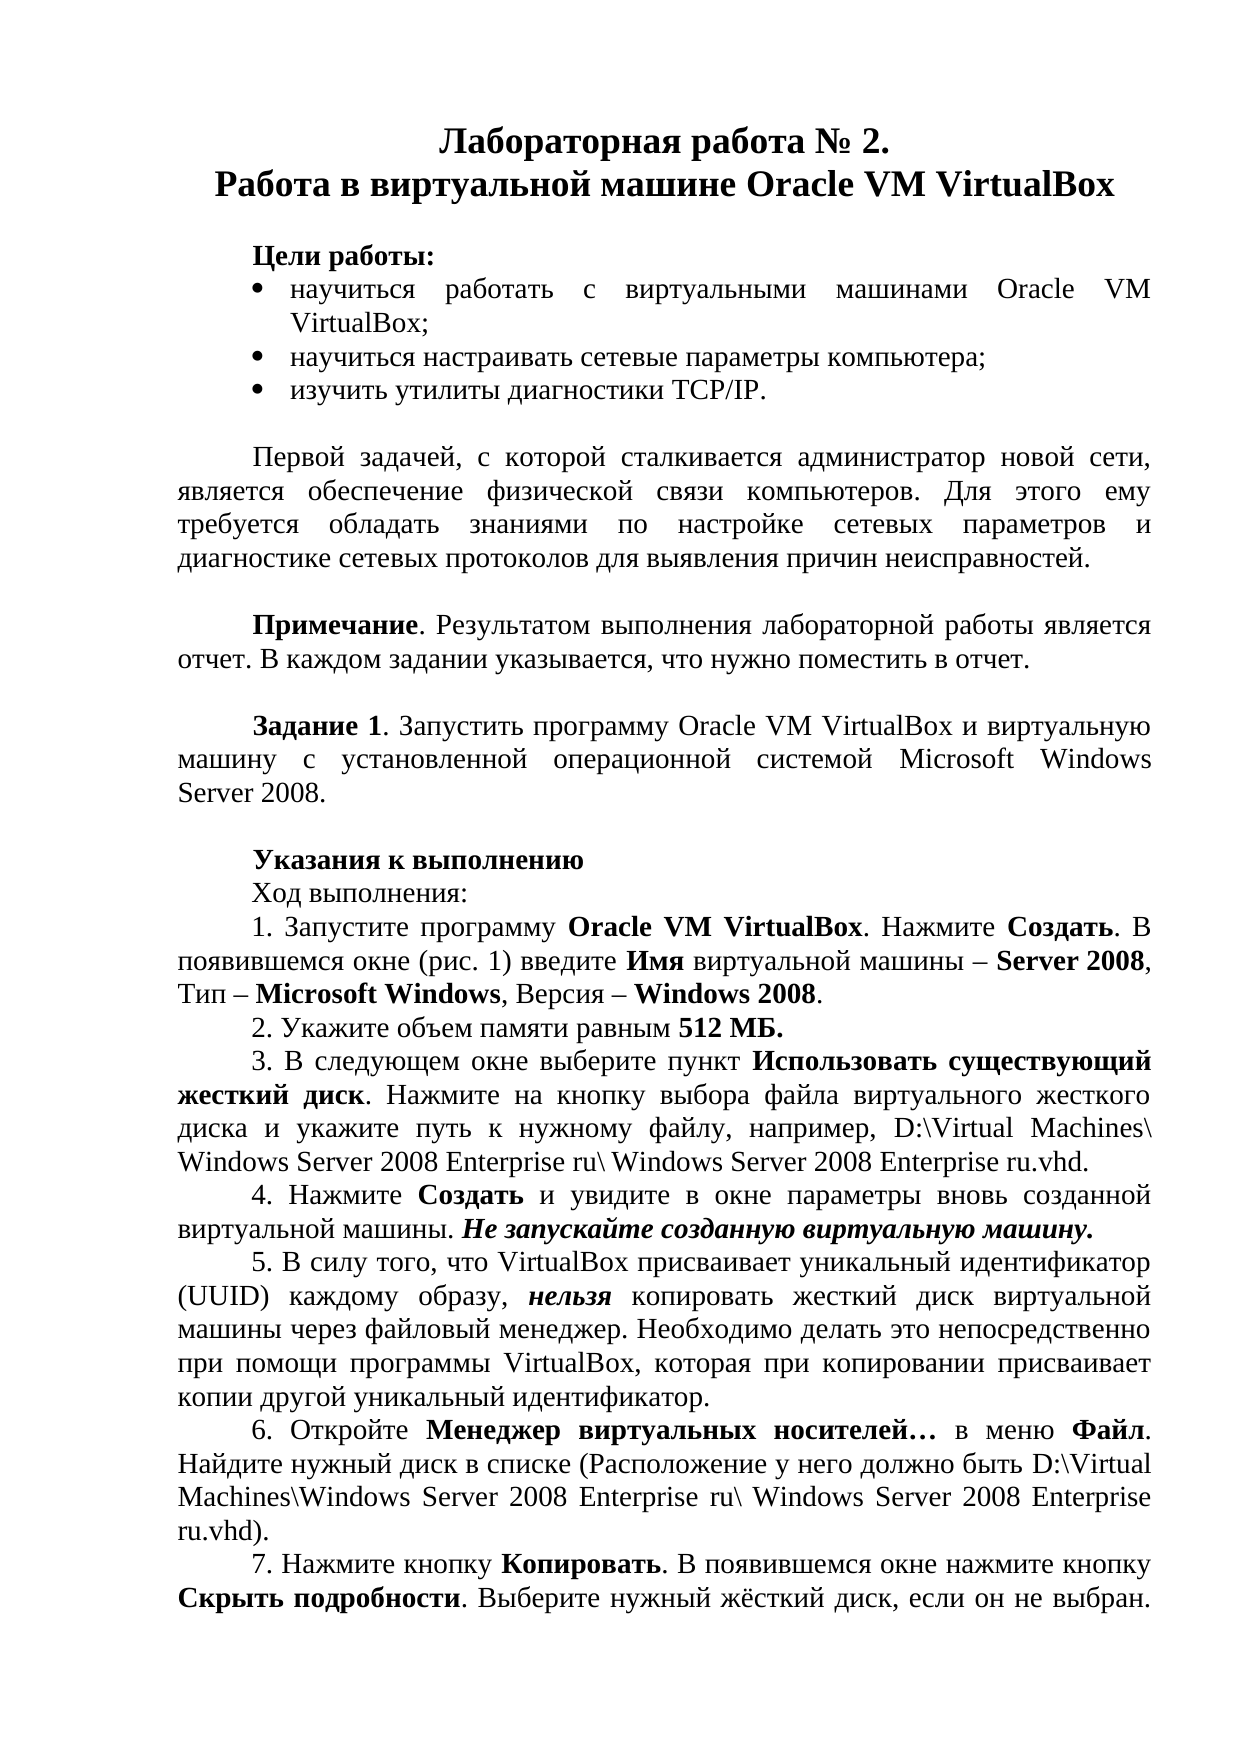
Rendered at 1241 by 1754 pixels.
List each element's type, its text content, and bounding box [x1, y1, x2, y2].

text 3. В следующем окне выберите пункт Использовать существующий жесткий диск. Нажмите на кнопку выбора файла виртуального жесткого диска и укажите путь к нужному файлу, например, D:\Virtual Machines\Windows Server 2008 Enterprise ru\ Windows Server 2008 Enterprise ru.vhd. [177, 1043, 1152, 1177]
text Лабораторная работа № 2. Работа в виртуальной машине Oracle VM VirtualBox [177, 118, 1152, 204]
text Первой задачей, с которой сталкивается администратор новой сети, является обеспечение физической связи компьютеров. Для этого ему требуется обладать знаниями по настройке сетевых параметров и диагностике сетевых протоколов для выявления причин неисправностей. [177, 439, 1152, 574]
list изучить утилиты диагностики TCP/IP. [252, 372, 1152, 406]
text 6. Откройте Менеджер виртуальных носителей… в меню Файл. Найдите нужный диск в списке (Расположение у него должно быть D:\Virtual Machines\Windows Server 2008 Enterprise ru\ Windows Server 2008 Enterprise ru.vhd). [177, 1412, 1152, 1546]
text 2. Укажите объем памяти равным 512 МБ. [177, 1010, 1152, 1043]
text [177, 1546, 1152, 1613]
text Указания к выполнению [177, 842, 1152, 876]
text Примечание. Результатом выполнения лабораторной работы является отчет. В каждом задании указывается, что нужно поместить в отчет. [177, 607, 1152, 674]
text 1. Запустите программу Oracle VM VirtualBox. Нажмите Создать. В появившемся окне (рис. 1) введите Имя виртуальной машины – Server 2008, Тип – Microsoft Windows, Версия – Windows 2008. [177, 909, 1152, 1010]
text 5. В силу того, что VirtualBox присваивает уникальный идентификатор (UUID) каждому образу, нельзя копировать жесткий диск виртуальной машины через файловый менеджер. Необходимо делать это непосредственно при помощи программы VirtualBox, которая при копировании присваивает копии другой уникальный идентификатор. [177, 1244, 1152, 1412]
text Цели работы: [177, 238, 1152, 271]
list научиться настраивать сетевые параметры компьютера; [252, 339, 1152, 372]
text Ход выполнения: [177, 876, 1152, 909]
text Задание 1. Запустить программу Oracle VM VirtualBox и виртуальную машину с установленной операционной системой Microsoft Windows Server 2008. [177, 708, 1152, 808]
text 4. Нажмите Создать и увидите в окне параметры вновь созданной виртуальной машины. Не запускайте созданную виртуальную машину. [177, 1177, 1152, 1244]
list научиться работать с виртуальными машинами Oracle VM VirtualBox; [252, 271, 1152, 339]
